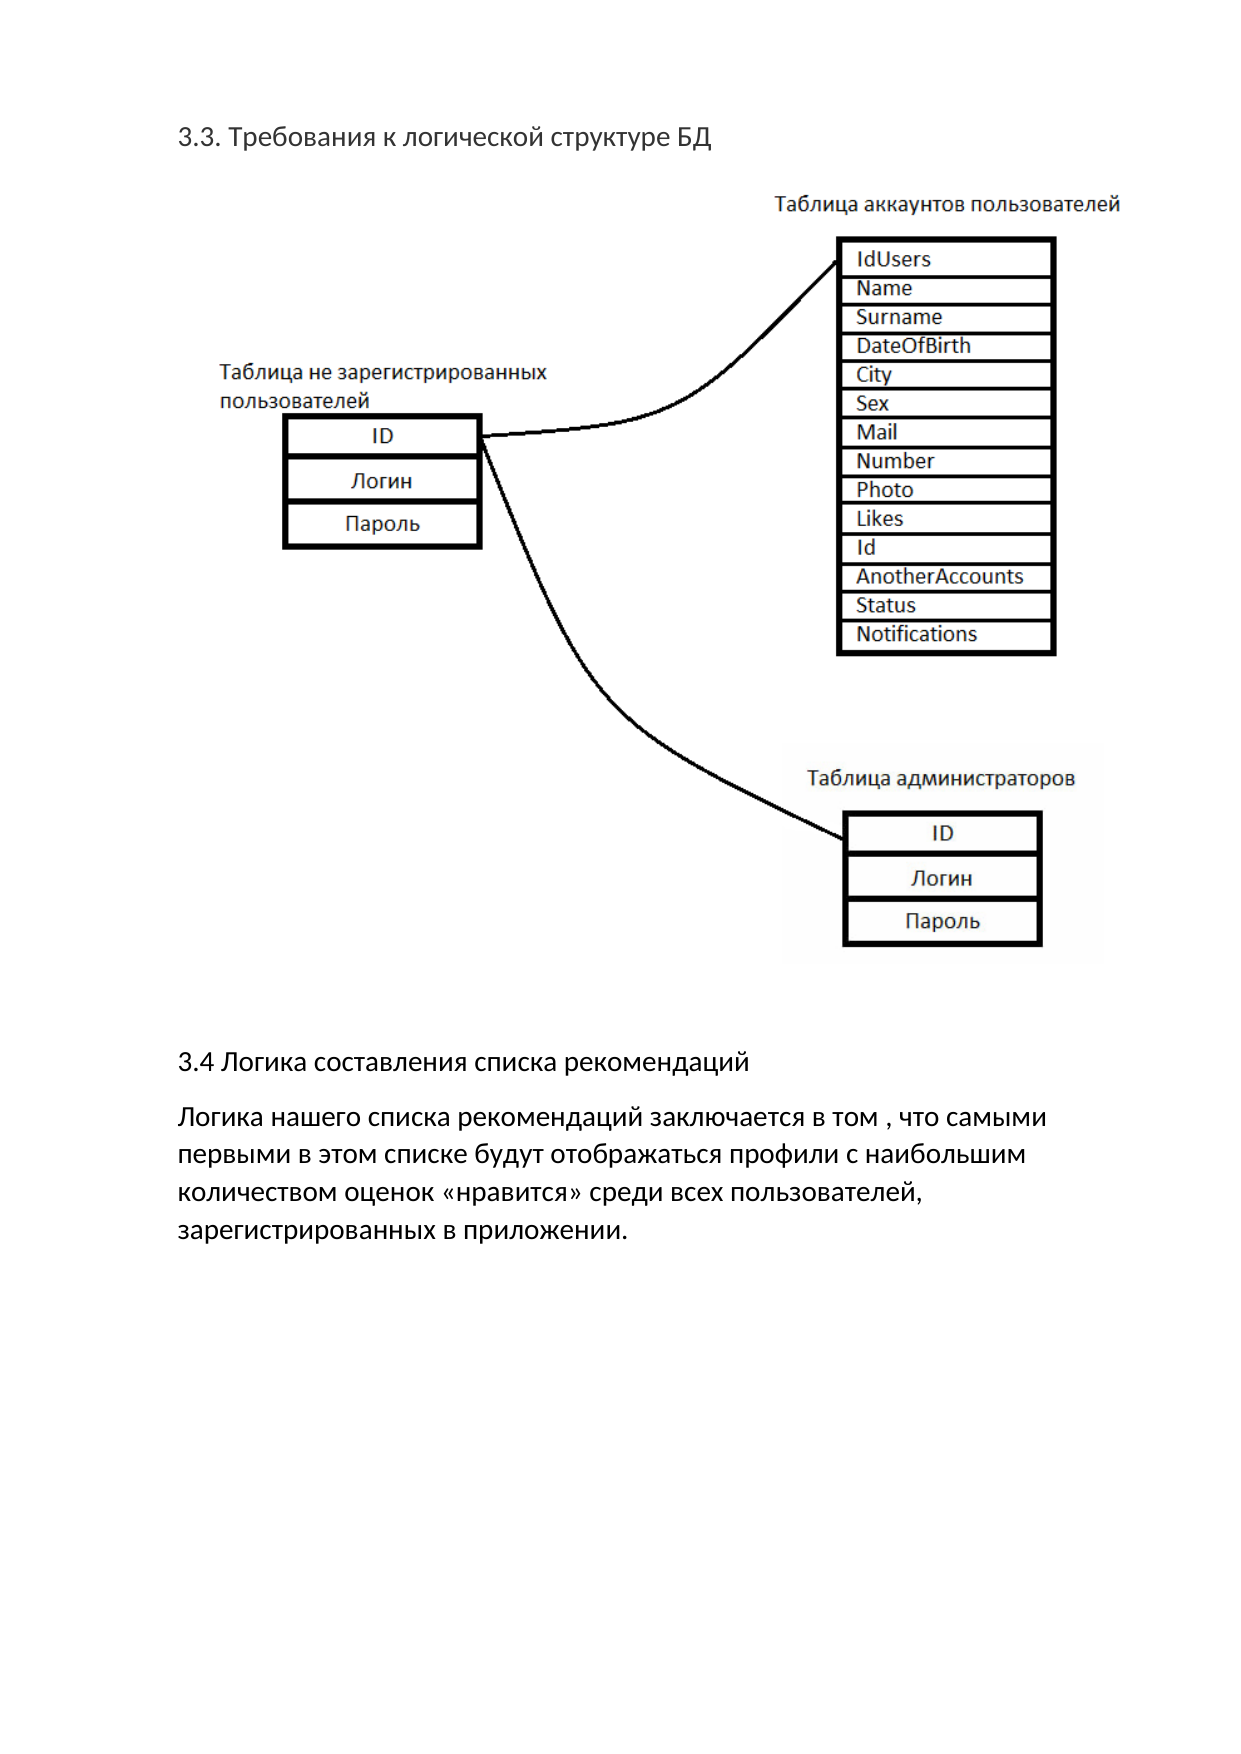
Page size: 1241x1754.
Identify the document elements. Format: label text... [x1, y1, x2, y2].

picture [177, 155, 1152, 971]
text 3.3. Требования к логической структуре БД [177, 118, 1152, 155]
text Логика нашего списка рекомендаций заключается в том , что самыми первыми в этом списке будут отображаться профили с наибольшим количеством оценок «нравится» среди всех пользователей, зарегистрированных в приложении. [177, 1098, 1152, 1247]
text 3.4 Логика составления списка рекомендаций [177, 1043, 1152, 1079]
